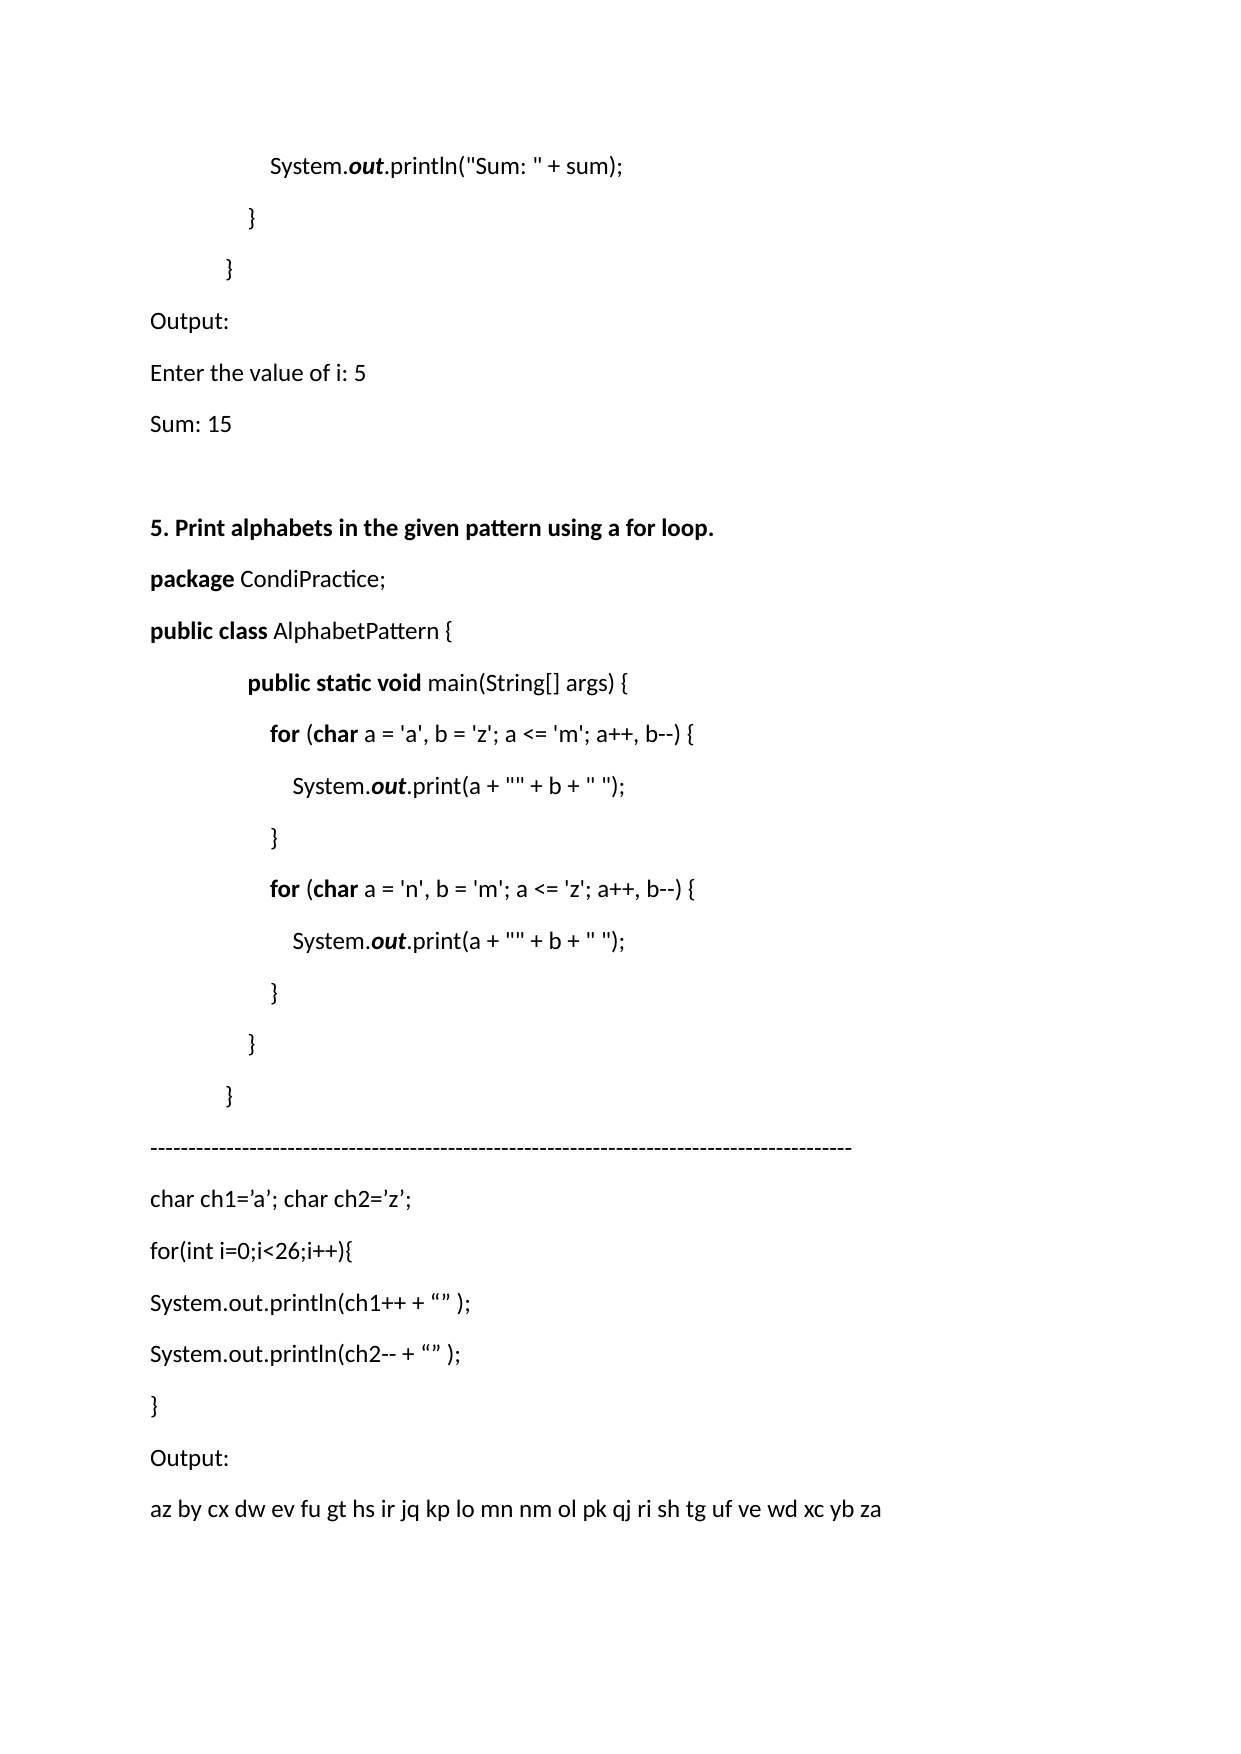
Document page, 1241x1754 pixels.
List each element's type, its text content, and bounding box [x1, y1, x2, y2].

text System.out.print(a + "" + b + " "); [150, 770, 1090, 801]
text } [150, 202, 1090, 232]
text Enter the value of i: 5 [150, 357, 1090, 387]
text System.out.println(ch1++ + “” ); [150, 1287, 1090, 1317]
text package CondiPractice; [150, 563, 1090, 594]
text } [150, 253, 1090, 284]
text System.out.println("Sum: " + sum); [150, 150, 1090, 181]
text Sum: 15 [150, 408, 1090, 439]
text } [150, 1080, 1090, 1111]
text char ch1=’a’; char ch2=’z’; [150, 1183, 1090, 1214]
text 5. Print alphabets in the given pattern using a for loop. [150, 512, 1090, 542]
text for (char a = 'n', b = 'm'; a <= 'z'; a++, b--) { [150, 873, 1090, 904]
text } [150, 822, 1090, 852]
text public static void main(String[] args) { [150, 667, 1090, 697]
text Output: [150, 305, 1090, 336]
text az by cx dw ev fu gt hs ir jq kp lo mn nm ol pk qj ri sh tg uf ve wd xc yb za [150, 1493, 1090, 1524]
text public class AlphabetPattern { [150, 615, 1090, 646]
text System.out.print(a + "" + b + " "); [150, 925, 1090, 956]
text Output: [150, 1442, 1090, 1472]
text } [150, 1390, 1090, 1421]
text for(int i=0;i<26;i++){ [150, 1235, 1090, 1266]
text System.out.println(ch2-- + “” ); [150, 1338, 1090, 1369]
text } [150, 1028, 1090, 1059]
text } [150, 977, 1090, 1007]
text -------------------------------------------------------------------------------------------- [150, 1132, 1090, 1162]
text for (char a = 'a', b = 'z'; a <= 'm'; a++, b--) { [150, 718, 1090, 749]
